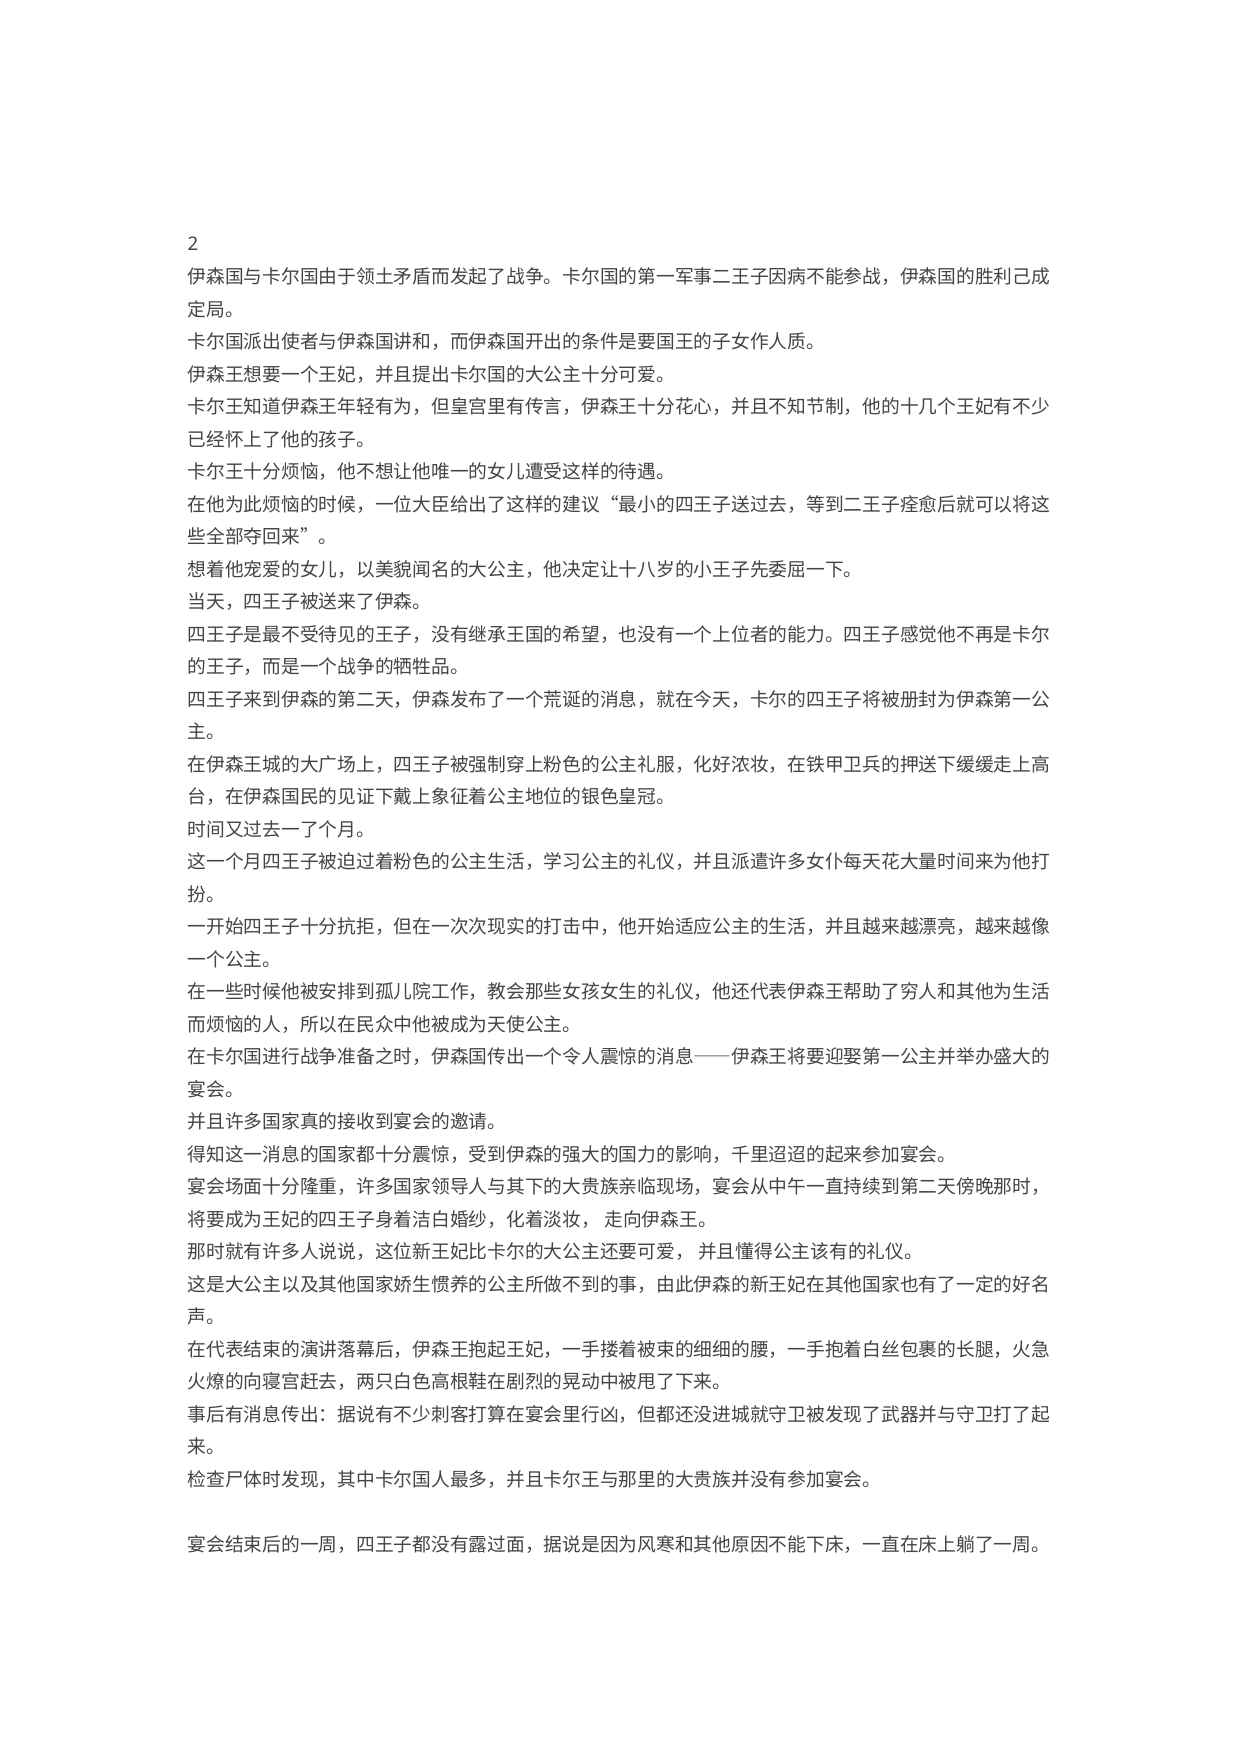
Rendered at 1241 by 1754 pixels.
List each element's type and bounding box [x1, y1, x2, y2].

text [187, 162, 1053, 1592]
